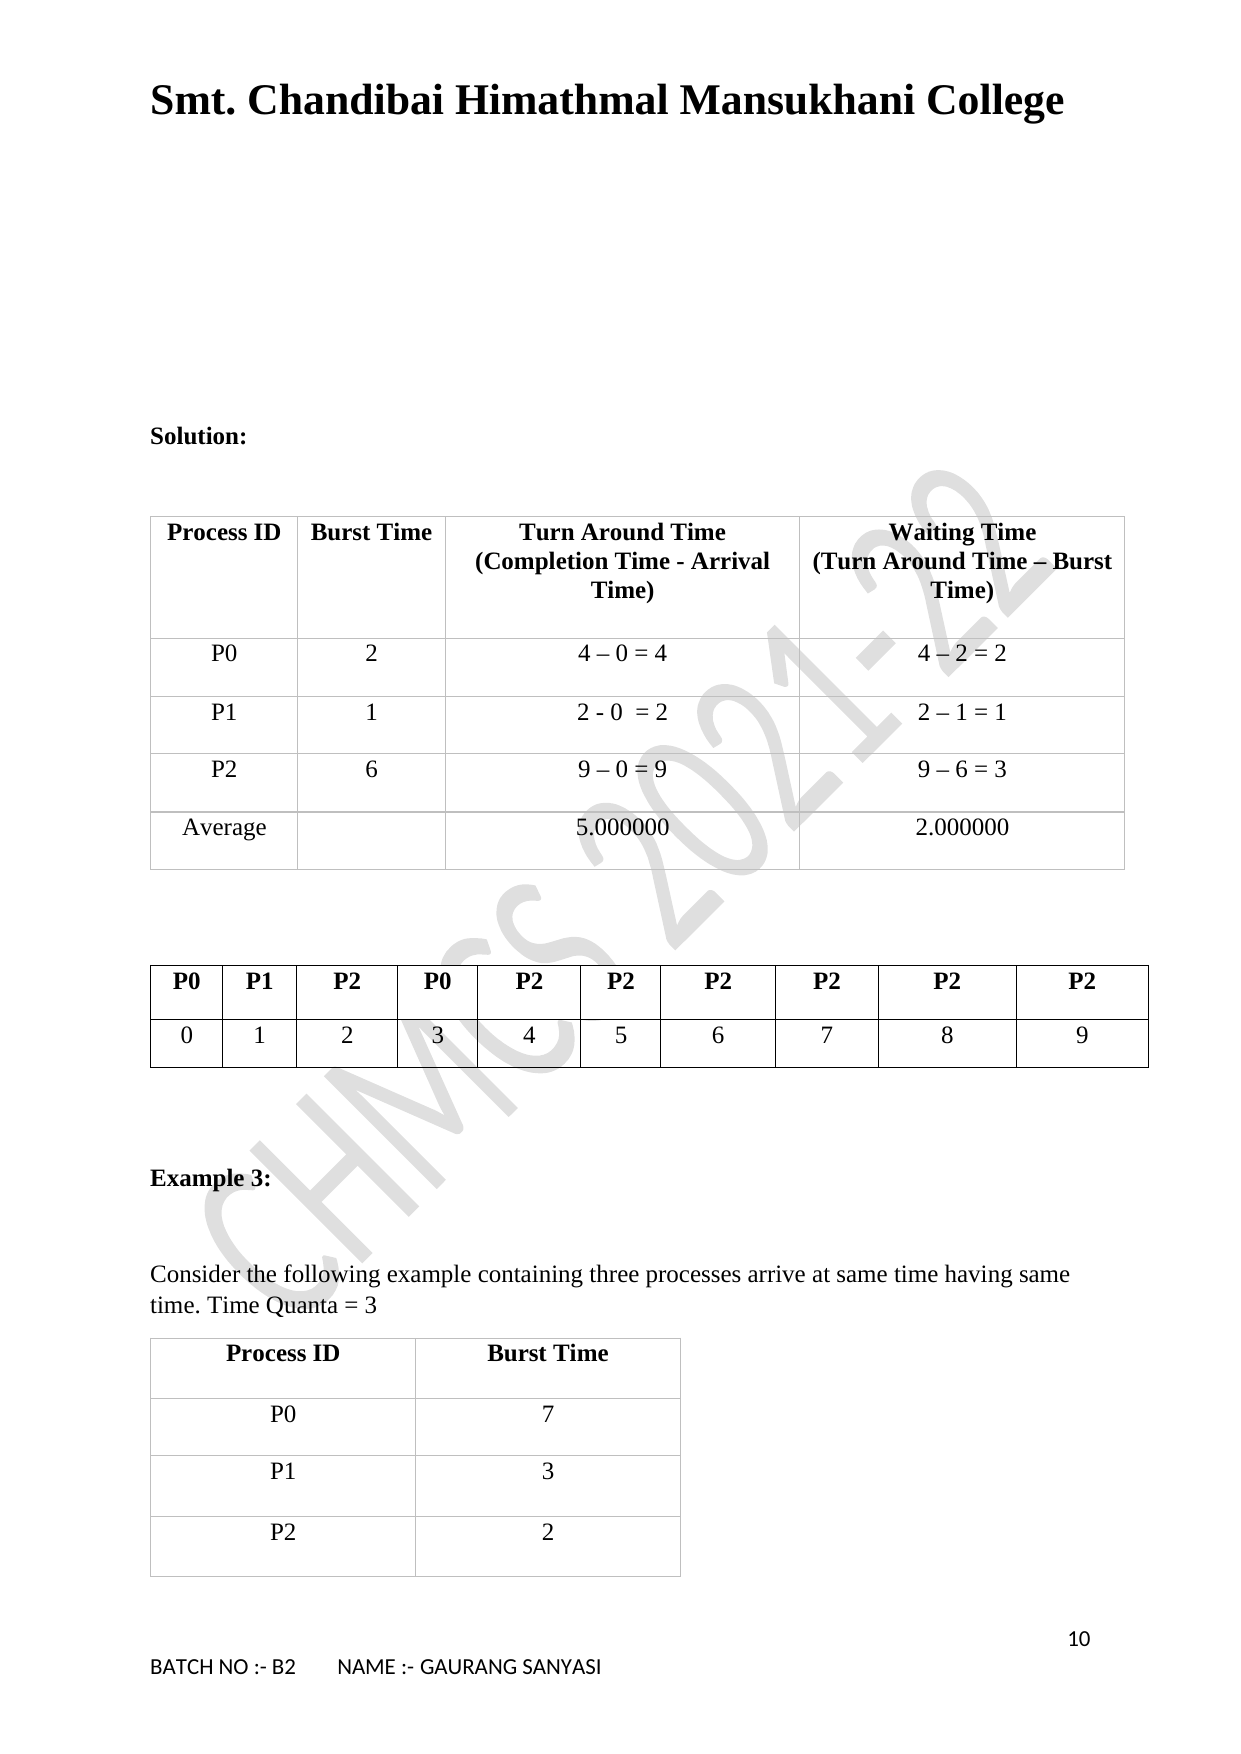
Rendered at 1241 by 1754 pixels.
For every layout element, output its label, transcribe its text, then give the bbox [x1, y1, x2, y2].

table_cell 9 – 0 = 9 [446, 754, 799, 811]
table_cell 8 [879, 1020, 1016, 1067]
table_cell 0 [151, 1020, 222, 1067]
table_header P2 [661, 966, 775, 1019]
table_cell 3 [416, 1456, 680, 1516]
table_header P2 [581, 966, 660, 1019]
table_cell P2 [151, 1517, 415, 1576]
table_cell 2 – 1 = 1 [800, 697, 1124, 753]
table_header P2 [879, 966, 1016, 1019]
table_header Turn Around Time (Completion Time - Arrival Time) [446, 517, 799, 637]
text Example 3: [150, 1163, 1090, 1192]
table_cell 7 [776, 1020, 878, 1067]
table_cell 6 [298, 754, 445, 811]
table_cell 4 [478, 1020, 580, 1067]
table_cell 4 – 2 = 2 [800, 639, 1124, 696]
table_header Process ID [151, 517, 297, 637]
table_header Burst Time [298, 517, 445, 637]
table_cell [298, 813, 445, 869]
table_cell 7 [416, 1399, 680, 1455]
table_header Process ID [151, 1339, 415, 1398]
table_cell Average [151, 813, 297, 869]
table_cell P0 [151, 1399, 415, 1455]
table_cell 1 [223, 1020, 296, 1067]
table_cell 2 - 0 = 2 [446, 697, 799, 753]
table_header Burst Time [416, 1339, 680, 1398]
table_cell 9 – 6 = 3 [800, 754, 1124, 811]
table_cell P1 [151, 697, 297, 753]
table_cell 3 [398, 1020, 477, 1067]
table_header P2 [776, 966, 878, 1019]
table_cell 2 [298, 639, 445, 696]
table_cell P1 [151, 1456, 415, 1516]
table_header Waiting Time (Turn Around Time – Burst Time) [800, 517, 1124, 637]
table_cell 5 [581, 1020, 660, 1067]
table_cell 1 [298, 697, 445, 753]
table_header P2 [297, 966, 397, 1019]
table_cell 6 [661, 1020, 775, 1067]
table_cell 4 – 0 = 4 [446, 639, 799, 696]
table_header P2 [478, 966, 580, 1019]
table_cell 2 [416, 1517, 680, 1576]
table_cell P0 [151, 639, 297, 696]
table_cell 2.000000 [800, 813, 1124, 869]
table_header P2 [1017, 966, 1148, 1019]
table_header P1 [223, 966, 296, 1019]
table_header P0 [151, 966, 222, 1019]
table_cell P2 [151, 754, 297, 811]
table_cell 5.000000 [446, 813, 799, 869]
text Consider the following example containing three processes arrive at same time having same time. Time Quanta = 3 [150, 1259, 1090, 1318]
text Solution: [150, 421, 1090, 449]
table_cell 9 [1017, 1020, 1148, 1067]
table_cell 2 [297, 1020, 397, 1067]
table_header P0 [398, 966, 477, 1019]
